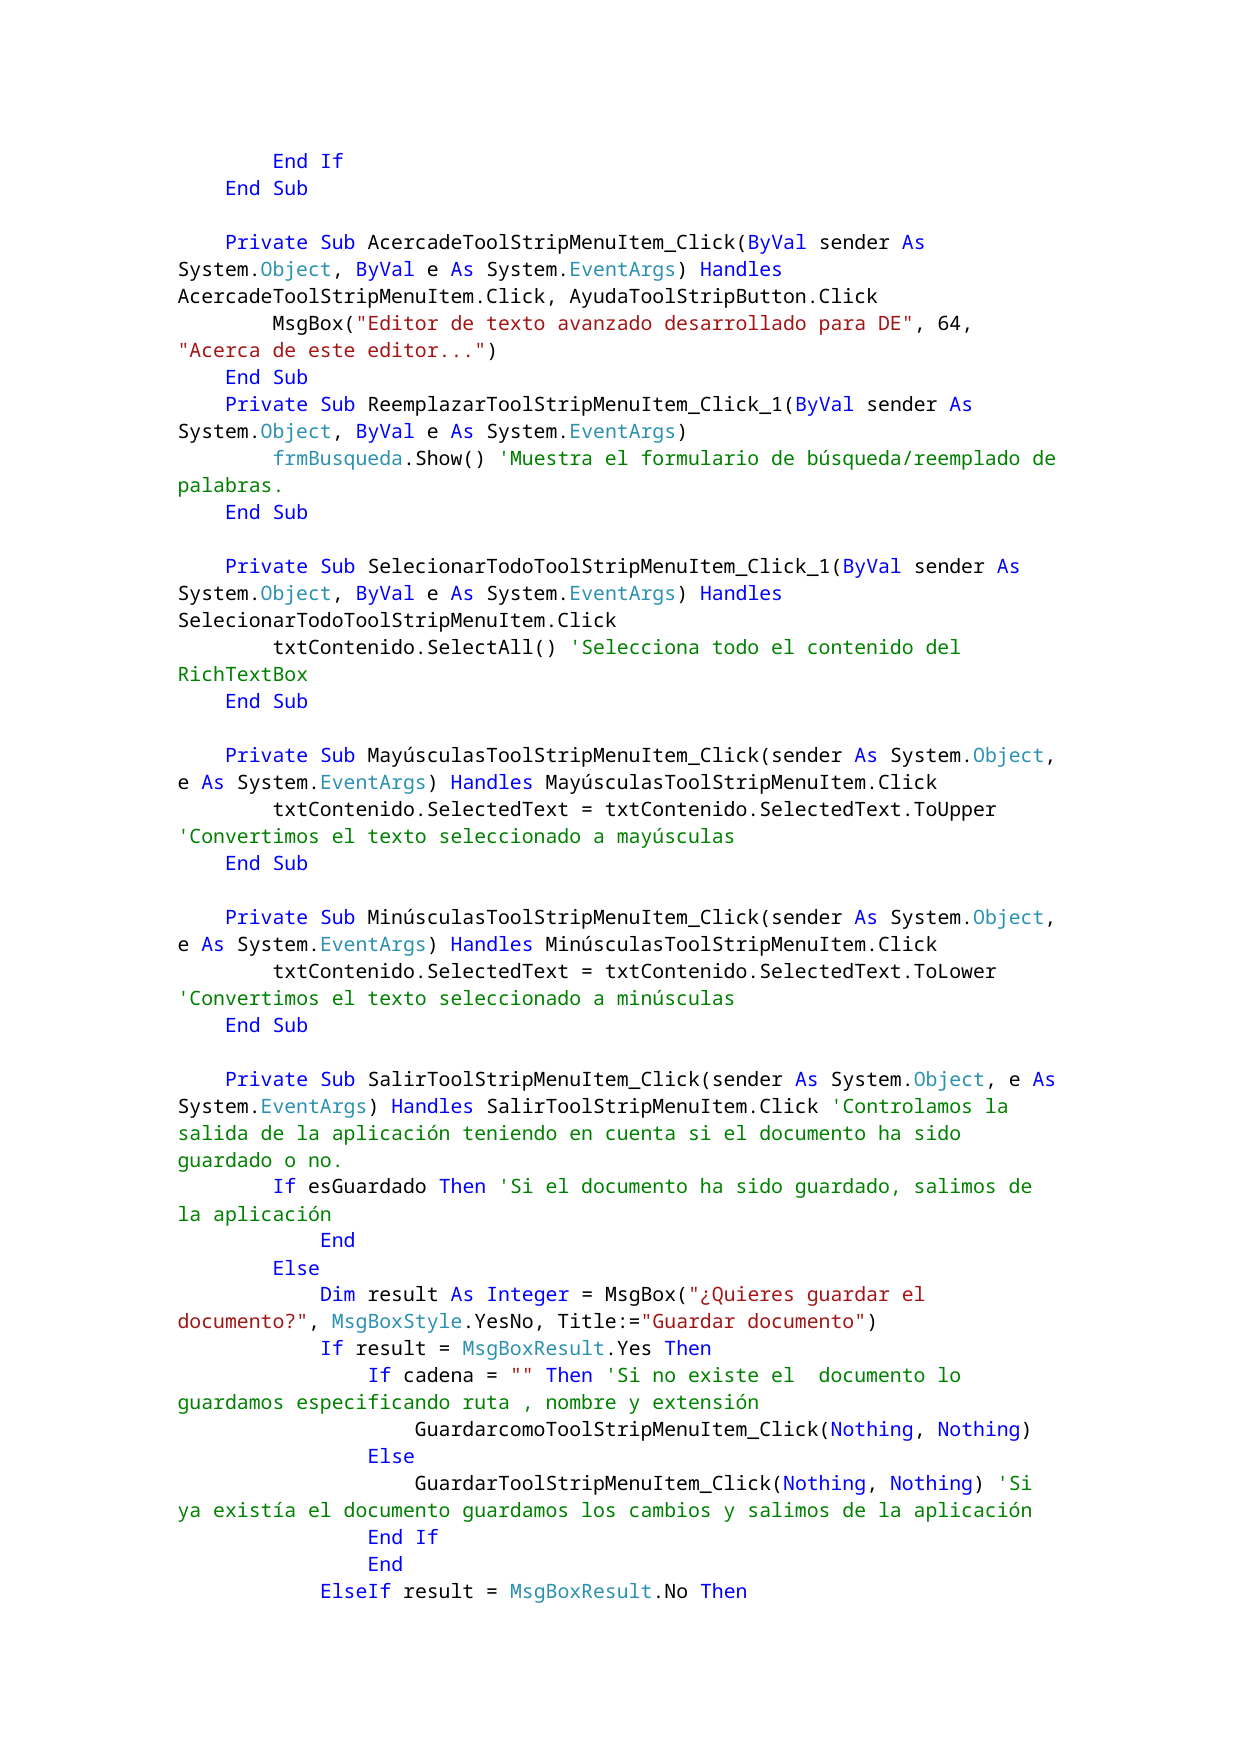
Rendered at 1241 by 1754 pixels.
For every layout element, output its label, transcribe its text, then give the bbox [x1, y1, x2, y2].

text Private Sub SalirToolStripMenuItem_Click(sender As System.Object, e As System.EventArgs) Handles SalirToolStripMenuItem.Click 'Controlamos la salida de la aplicación teniendo en cuenta si el documento ha sido guardado o no. [177, 1065, 1063, 1173]
text ElseIf result = MsgBoxResult.No Then [177, 1577, 1063, 1604]
text txtContenido.SelectAll() 'Selecciona todo el contenido del RichTextBox [177, 633, 1063, 687]
text GuardarcomoToolStripMenuItem_Click(Nothing, Nothing) [177, 1416, 1063, 1443]
text If esGuardado Then 'Si el documento ha sido guardado, salimos de la aplicación [177, 1173, 1063, 1227]
text End Sub [177, 687, 1063, 714]
text Private Sub ReemplazarToolStripMenuItem_Click_1(ByVal sender As System.Object, ByVal e As System.EventArgs) [177, 390, 1063, 444]
text Dim result As Integer = MsgBox("¿Quieres guardar el documento?", MsgBoxStyle.YesNo, Title:="Guardar documento") [177, 1281, 1063, 1335]
text txtContenido.SelectedText = txtContenido.SelectedText.ToLower 'Convertimos el texto seleccionado a minúsculas [177, 957, 1063, 1011]
text End If [177, 1523, 1063, 1551]
text If result = MsgBoxResult.Yes Then [177, 1335, 1063, 1362]
text GuardarToolStripMenuItem_Click(Nothing, Nothing) 'Si ya existía el documento guardamos los cambios y salimos de la aplicación [177, 1469, 1063, 1523]
text End [177, 1227, 1063, 1254]
text txtContenido.SelectedText = txtContenido.SelectedText.ToUpper 'Convertimos el texto seleccionado a mayúsculas [177, 795, 1063, 849]
text If cadena = "" Then 'Si no existe el documento lo guardamos especificando ruta , nombre y extensión [177, 1362, 1063, 1416]
text End [177, 1551, 1063, 1577]
text Else [177, 1443, 1063, 1469]
text Private Sub AcercadeToolStripMenuItem_Click(ByVal sender As System.Object, ByVal e As System.EventArgs) Handles AcercadeToolStripMenuItem.Click, AyudaToolStripButton.Click [177, 228, 1063, 309]
text End Sub [177, 498, 1063, 525]
text MsgBox("Editor de texto avanzado desarrollado para DE", 64, "Acerca de este editor...") [177, 309, 1063, 363]
text End Sub [177, 363, 1063, 390]
text Private Sub SelecionarTodoToolStripMenuItem_Click_1(ByVal sender As System.Object, ByVal e As System.EventArgs) Handles SelecionarTodoToolStripMenuItem.Click [177, 552, 1063, 633]
text Private Sub MayúsculasToolStripMenuItem_Click(sender As System.Object, e As System.EventArgs) Handles MayúsculasToolStripMenuItem.Click [177, 741, 1063, 795]
text Else [177, 1254, 1063, 1281]
text End Sub [177, 1011, 1063, 1038]
text End If [177, 148, 1063, 174]
text Private Sub MinúsculasToolStripMenuItem_Click(sender As System.Object, e As System.EventArgs) Handles MinúsculasToolStripMenuItem.Click [177, 903, 1063, 957]
text End Sub [177, 174, 1063, 202]
text frmBusqueda.Show() 'Muestra el formulario de búsqueda/reemplado de palabras. [177, 444, 1063, 498]
text End Sub [177, 849, 1063, 876]
